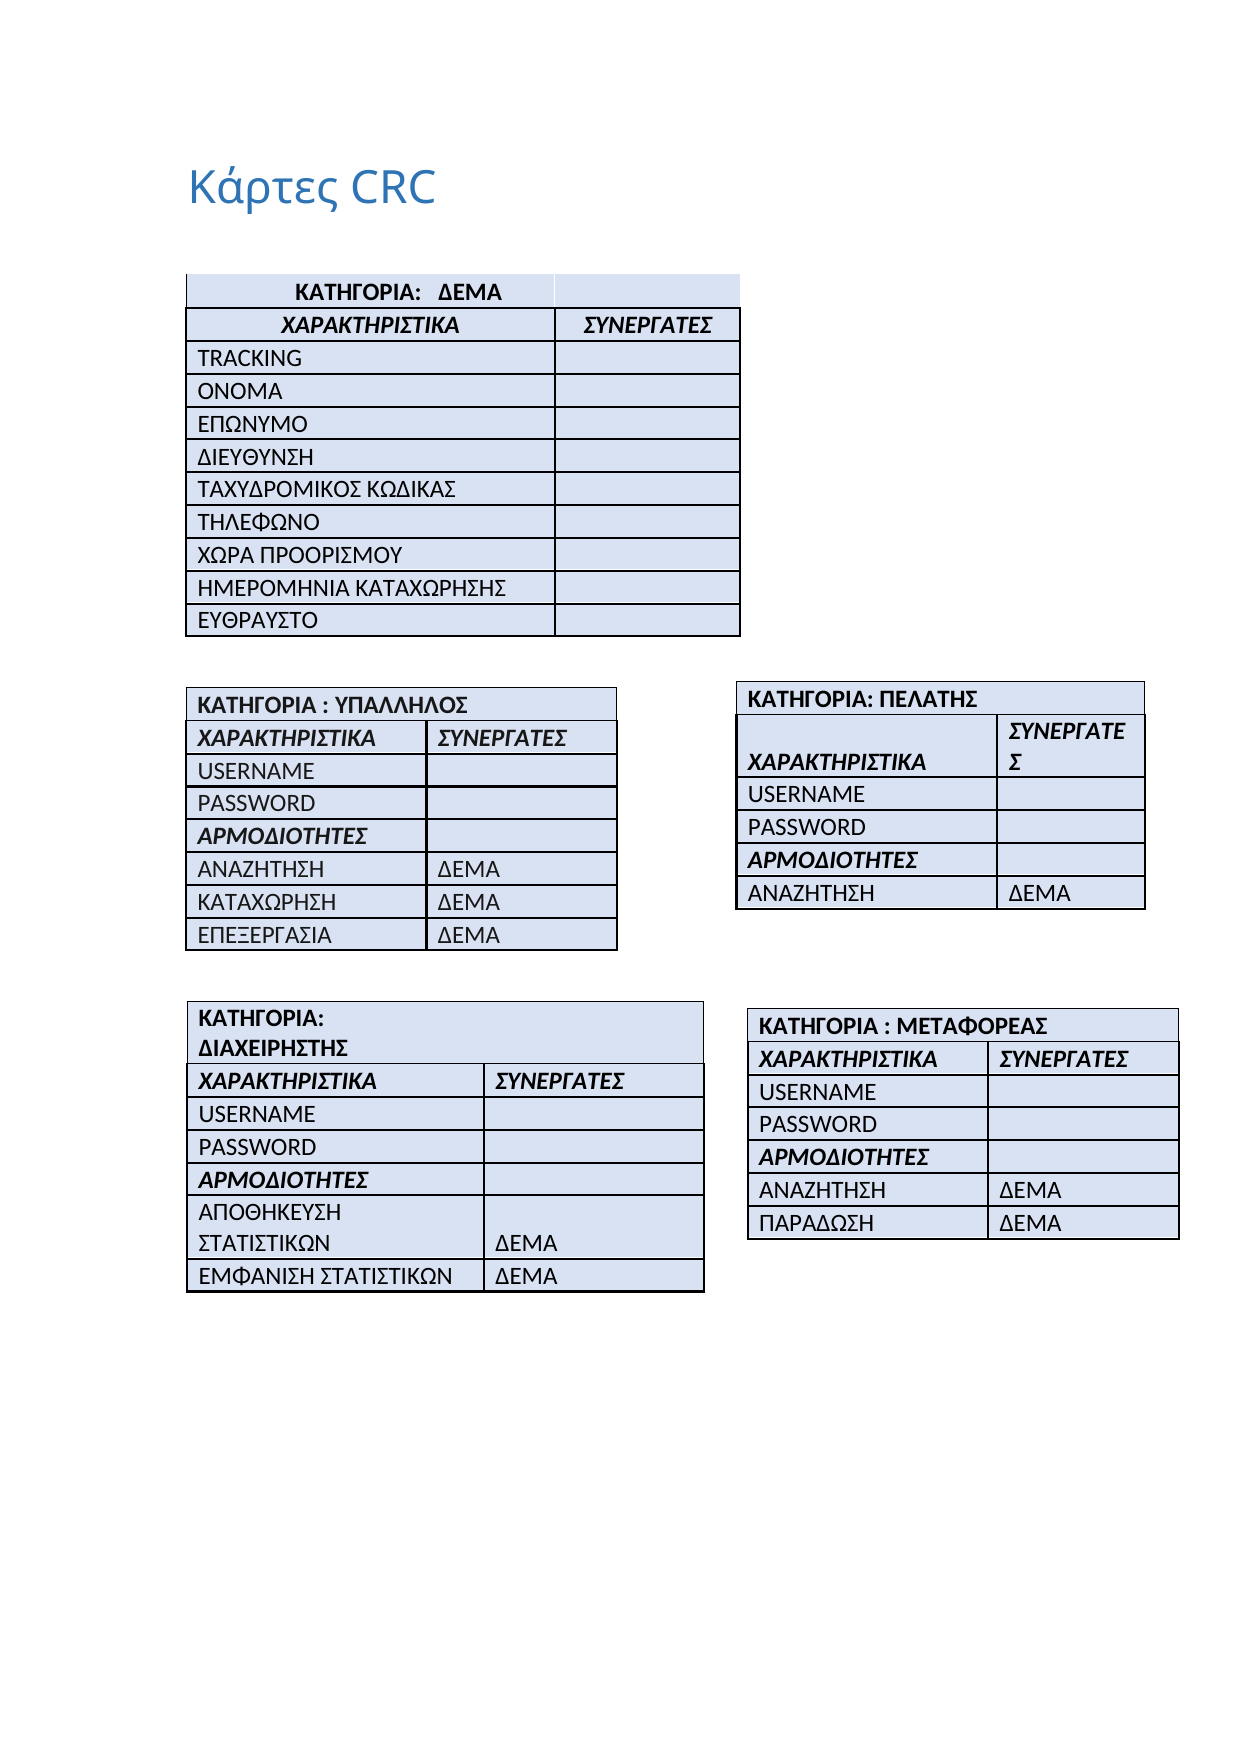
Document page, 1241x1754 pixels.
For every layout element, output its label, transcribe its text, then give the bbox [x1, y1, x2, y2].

table_cell [556, 440, 739, 471]
table_cell ΟΝΟΜΑ [187, 375, 554, 406]
table_cell USERNAME [188, 1098, 483, 1129]
table_cell [989, 1141, 1178, 1172]
table_header [484, 1002, 703, 1063]
table_header ΚΑΤΗΓΟΡΙΑ: ΠΕΛΑΤΗΣ [737, 682, 997, 714]
table_cell PASSWORD [187, 788, 425, 818]
table_header ΚΑΤΗΓΟΡΙΑ: ΔΕΜΑ [187, 274, 554, 307]
table_cell ΔΕΜΑ [428, 886, 616, 917]
table_cell TRACKING [187, 342, 554, 373]
table_cell ΧΑΡΑΚΤΗΡΙΣΤΙΚΑ [749, 1042, 987, 1073]
table_cell [556, 342, 739, 373]
table_cell USERNAME [749, 1076, 987, 1106]
table_cell [428, 820, 616, 851]
table_cell ΔΕΜΑ [485, 1196, 703, 1257]
table_cell PASSWORD [749, 1108, 987, 1139]
table_cell ΕΜΦΑΝΙΣΗ ΣΤΑΤΙΣΤΙΚΩΝ [188, 1260, 483, 1290]
table_cell [989, 1108, 1178, 1139]
table_cell PASSWORD [188, 1131, 483, 1162]
table_cell [428, 788, 616, 818]
table_cell ΤΑΧΥΔΡΟΜΙΚΟΣ ΚΩΔΙΚΑΣ [187, 473, 554, 504]
table_cell ΣΥΝΕΡΓΑΤΕΣ [998, 715, 1144, 776]
table_cell ΑΠΟΘΗΚΕΥΣΗ ΣΤΑΤΙΣΤΙΚΩΝ [188, 1196, 483, 1257]
table_cell ΧΑΡΑΚΤΗΡΙΣΤΙΚΑ [188, 1064, 483, 1096]
table_cell ΣΥΝΕΡΓΑΤΕΣ [428, 721, 616, 752]
table_cell ΑΡΜΟΔΙΟΤΗΤΕΣ [187, 820, 425, 851]
table_cell ΑΡΜΟΔΙΟΤΗΤΕΣ [188, 1164, 483, 1194]
table_cell ΔΕΜΑ [485, 1260, 703, 1290]
table_cell [998, 811, 1144, 842]
table_cell ΠΑΡΑΔΩΣΗ [749, 1207, 987, 1237]
table_header ΚΑΤΗΓΟΡΙΑ: ΔΙΑΧΕΙΡΗΣΤΗΣ [188, 1002, 484, 1063]
table_cell ΔΕΜΑ [428, 919, 616, 949]
table_cell [556, 572, 739, 602]
table_cell ΕΠΕΞΕΡΓΑΣΙΑ [187, 919, 425, 949]
table_cell ΕΥΘΡΑΥΣΤΟ [187, 605, 554, 635]
table_cell ΑΡΜΟΔΙΟΤΗΤΕΣ [749, 1141, 987, 1172]
table_cell ΔΕΜΑ [428, 853, 616, 884]
table_cell [428, 755, 616, 785]
table_cell ΔΕΜΑ [989, 1207, 1178, 1237]
table_cell ΑΝΑΖΗΤΗΣΗ [187, 853, 425, 884]
table_cell ΔΕΜΑ [989, 1174, 1178, 1205]
table_cell ΔΙΕΥΘΥΝΣΗ [187, 440, 554, 471]
table_cell [998, 844, 1144, 874]
table_header ΚΑΤΗΓΟΡΙΑ : ΜΕΤΑΦΟΡΕΑΣ [748, 1009, 1178, 1041]
table_cell [998, 778, 1144, 809]
table_cell ΑΝΑΖΗΤΗΣΗ [749, 1174, 987, 1205]
table_cell [556, 473, 739, 504]
table_cell [556, 408, 739, 438]
table_cell ΣΥΝΕΡΓΑΤΕΣ [556, 309, 739, 340]
table_cell [556, 539, 739, 569]
table_cell ΣΥΝΕΡΓΑΤΕΣ [485, 1064, 703, 1096]
table_cell [485, 1098, 703, 1129]
table_cell USERNAME [738, 778, 996, 809]
table_cell ΔΕΜΑ [998, 877, 1144, 907]
table_cell ΑΡΜΟΔΙΟΤΗΤΕΣ [738, 844, 996, 874]
table_cell ΧΩΡΑ ΠΡΟΟΡΙΣΜΟΥ [187, 539, 554, 569]
table_cell [556, 375, 739, 406]
table_cell ΧΑΡΑΚΤΗΡΙΣΤΙΚΑ [187, 721, 425, 752]
table_cell USERNAME [187, 755, 425, 785]
table_cell ΗΜΕΡΟΜΗΝΙΑ ΚΑΤΑΧΩΡΗΣΗΣ [187, 572, 554, 602]
table_cell ΚΑΤΑΧΩΡΗΣΗ [187, 886, 425, 917]
table_header [555, 274, 740, 307]
table_cell [485, 1164, 703, 1194]
table_cell [485, 1131, 703, 1162]
table_cell ΤΗΛΕΦΩΝΟ [187, 506, 554, 537]
table_cell ΧΑΡΑΚΤΗΡΙΣΤΙΚΑ [738, 715, 996, 776]
table_cell ΧΑΡΑΚΤΗΡΙΣΤΙΚΑ [187, 309, 554, 340]
table_header [997, 682, 1144, 714]
table_cell ΣΥΝΕΡΓΑΤΕΣ [989, 1042, 1178, 1073]
table_cell [556, 506, 739, 537]
table_cell ΕΠΩΝΥΜΟ [187, 408, 554, 438]
table_cell PASSWORD [738, 811, 996, 842]
table_cell [556, 605, 739, 635]
table_cell [989, 1076, 1178, 1106]
table_cell ΑΝΑΖΗΤΗΣΗ [738, 877, 996, 907]
subtitle Κάρτες CRC [187, 154, 1053, 217]
table_header ΚΑΤΗΓΟΡΙΑ : YΠΑΛΛΗΛΟΣ [187, 688, 616, 720]
